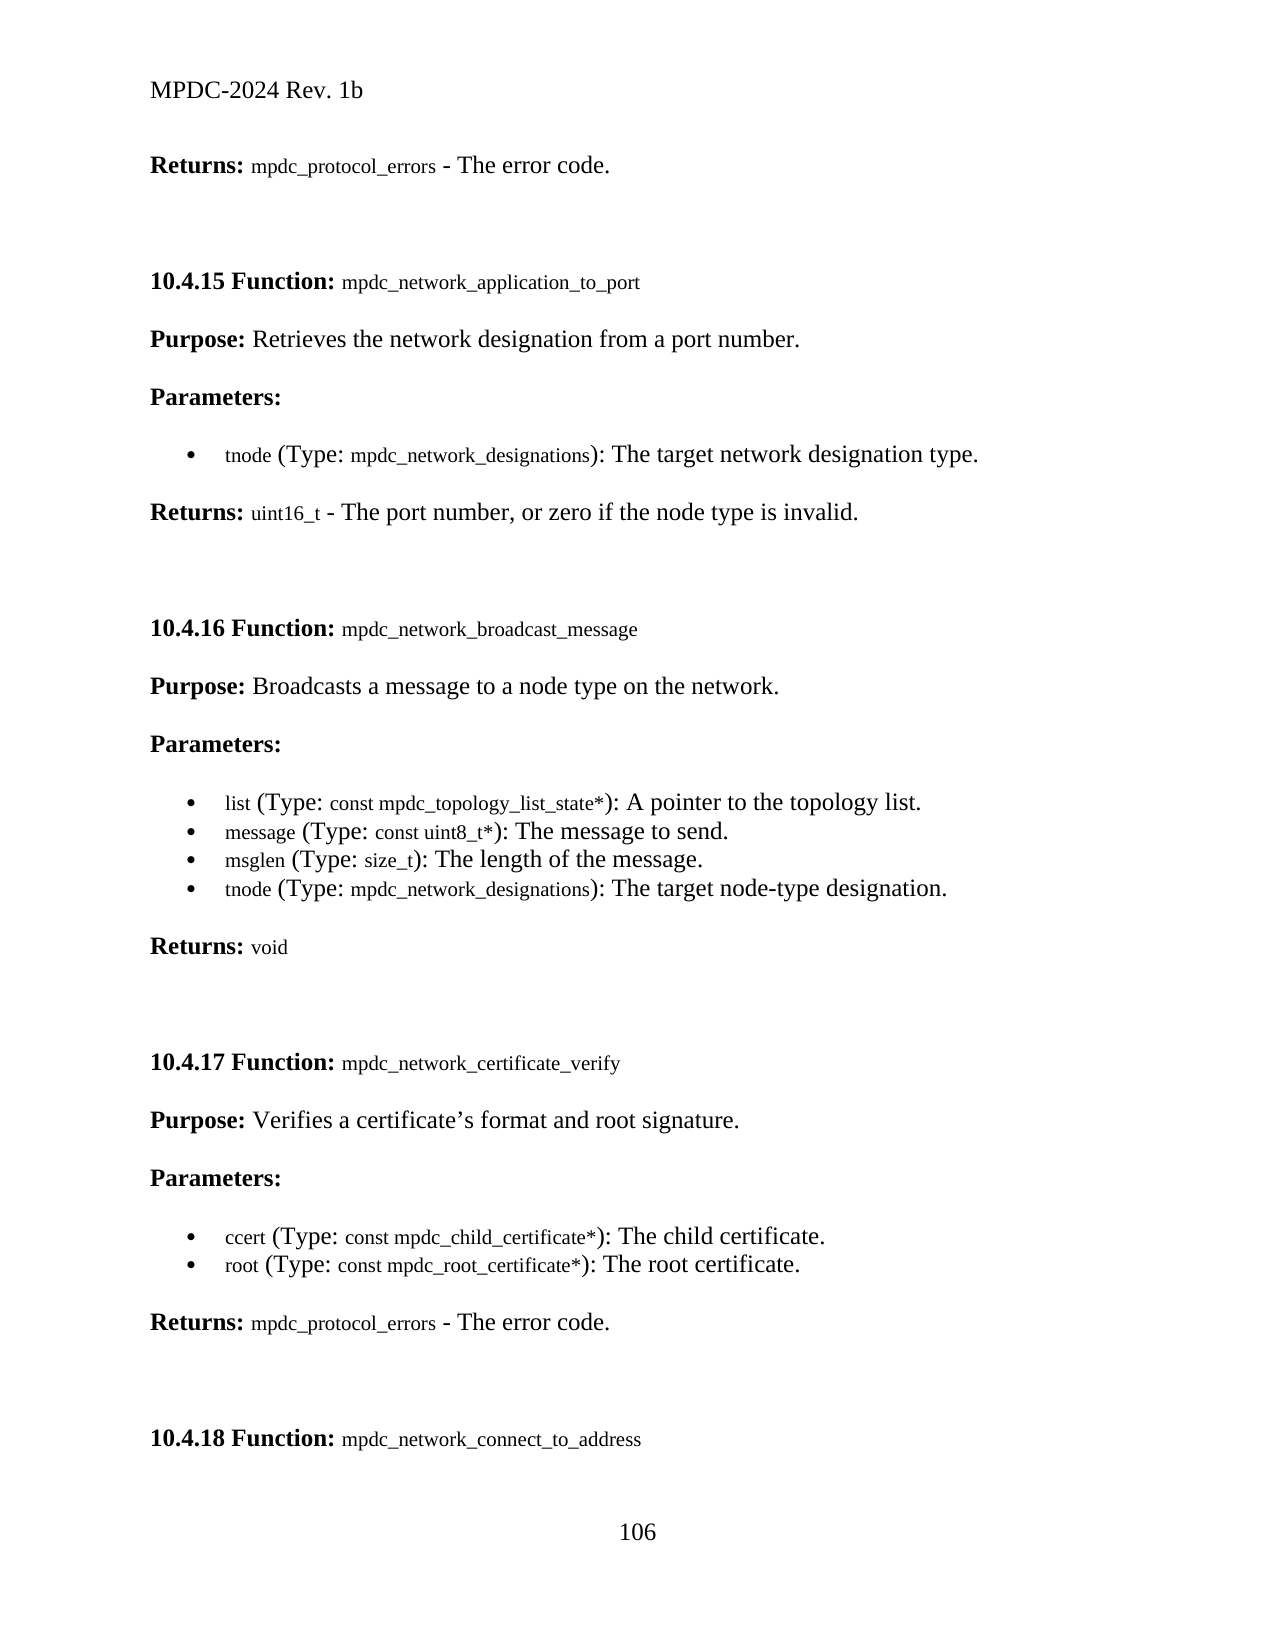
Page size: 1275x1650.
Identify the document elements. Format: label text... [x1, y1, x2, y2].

list list (Type: const mpdc_topology_list_state*): A pointer to the topology list. [187, 787, 1125, 816]
text 10.4.15 Function: mpdc_network_application_to_port [150, 266, 1125, 294]
text Purpose: Retrieves the network designation from a port number. [150, 324, 1125, 352]
text 10.4.16 Function: mpdc_network_broadcast_message [150, 613, 1125, 642]
text Returns: uint16_t - The port number, or zero if the node type is invalid. [150, 497, 1125, 526]
text Purpose: Broadcasts a message to a node type on the network. [150, 671, 1125, 700]
text Purpose: Verifies a certificate’s format and root signature. [150, 1105, 1125, 1134]
text Returns: mpdc_protocol_errors - The error code. [150, 1307, 1125, 1336]
list message (Type: const uint8_t*): The message to send. [187, 816, 1125, 844]
text Parameters: [150, 1163, 1125, 1192]
list msglen (Type: size_t): The length of the message. [187, 844, 1125, 873]
list tnode (Type: mpdc_network_designations): The target network designation type. [187, 439, 1125, 468]
text Returns: mpdc_protocol_errors - The error code. [150, 150, 1125, 179]
list tnode (Type: mpdc_network_designations): The target node-type designation. [187, 873, 1125, 902]
text Returns: void [150, 931, 1125, 960]
text Parameters: [150, 729, 1125, 758]
text 10.4.18 Function: mpdc_network_connect_to_address [150, 1423, 1125, 1452]
text Parameters: [150, 382, 1125, 410]
list ccert (Type: const mpdc_child_certificate*): The child certificate. [187, 1221, 1125, 1249]
text 10.4.17 Function: mpdc_network_certificate_verify [150, 1047, 1125, 1076]
list root (Type: const mpdc_root_certificate*): The root certificate. [187, 1249, 1125, 1278]
